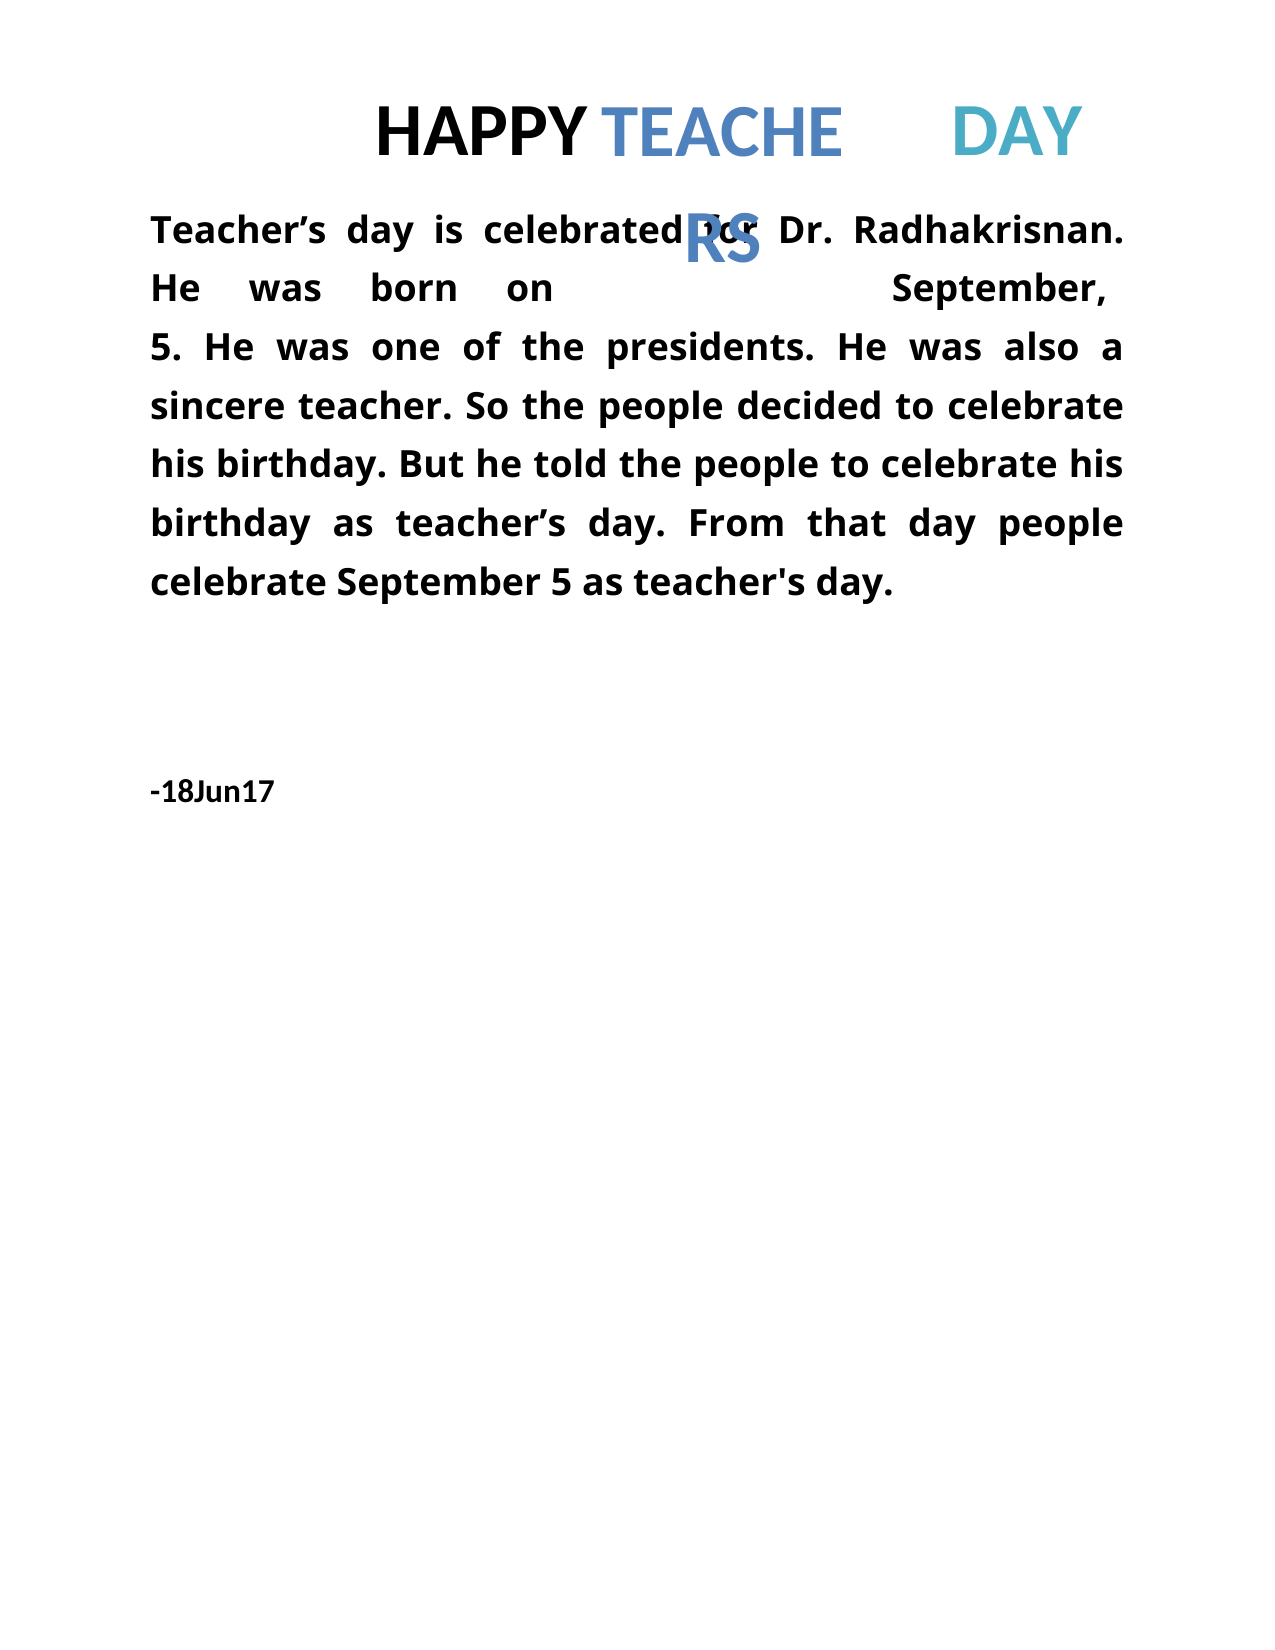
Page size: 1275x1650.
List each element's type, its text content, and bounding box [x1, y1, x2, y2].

text -18Jun17 [150, 769, 1125, 810]
text Teacher’s day is celebrated for Dr. Radhakrisnan. He was born on September, 5. He was one of the presidents. He was also a sincere teacher. So the people decided to celebrate his birthday. But he told the people to celebrate his birthday as teacher’s day. From that day people celebrate September 5 as teacher's day. [150, 203, 1125, 606]
